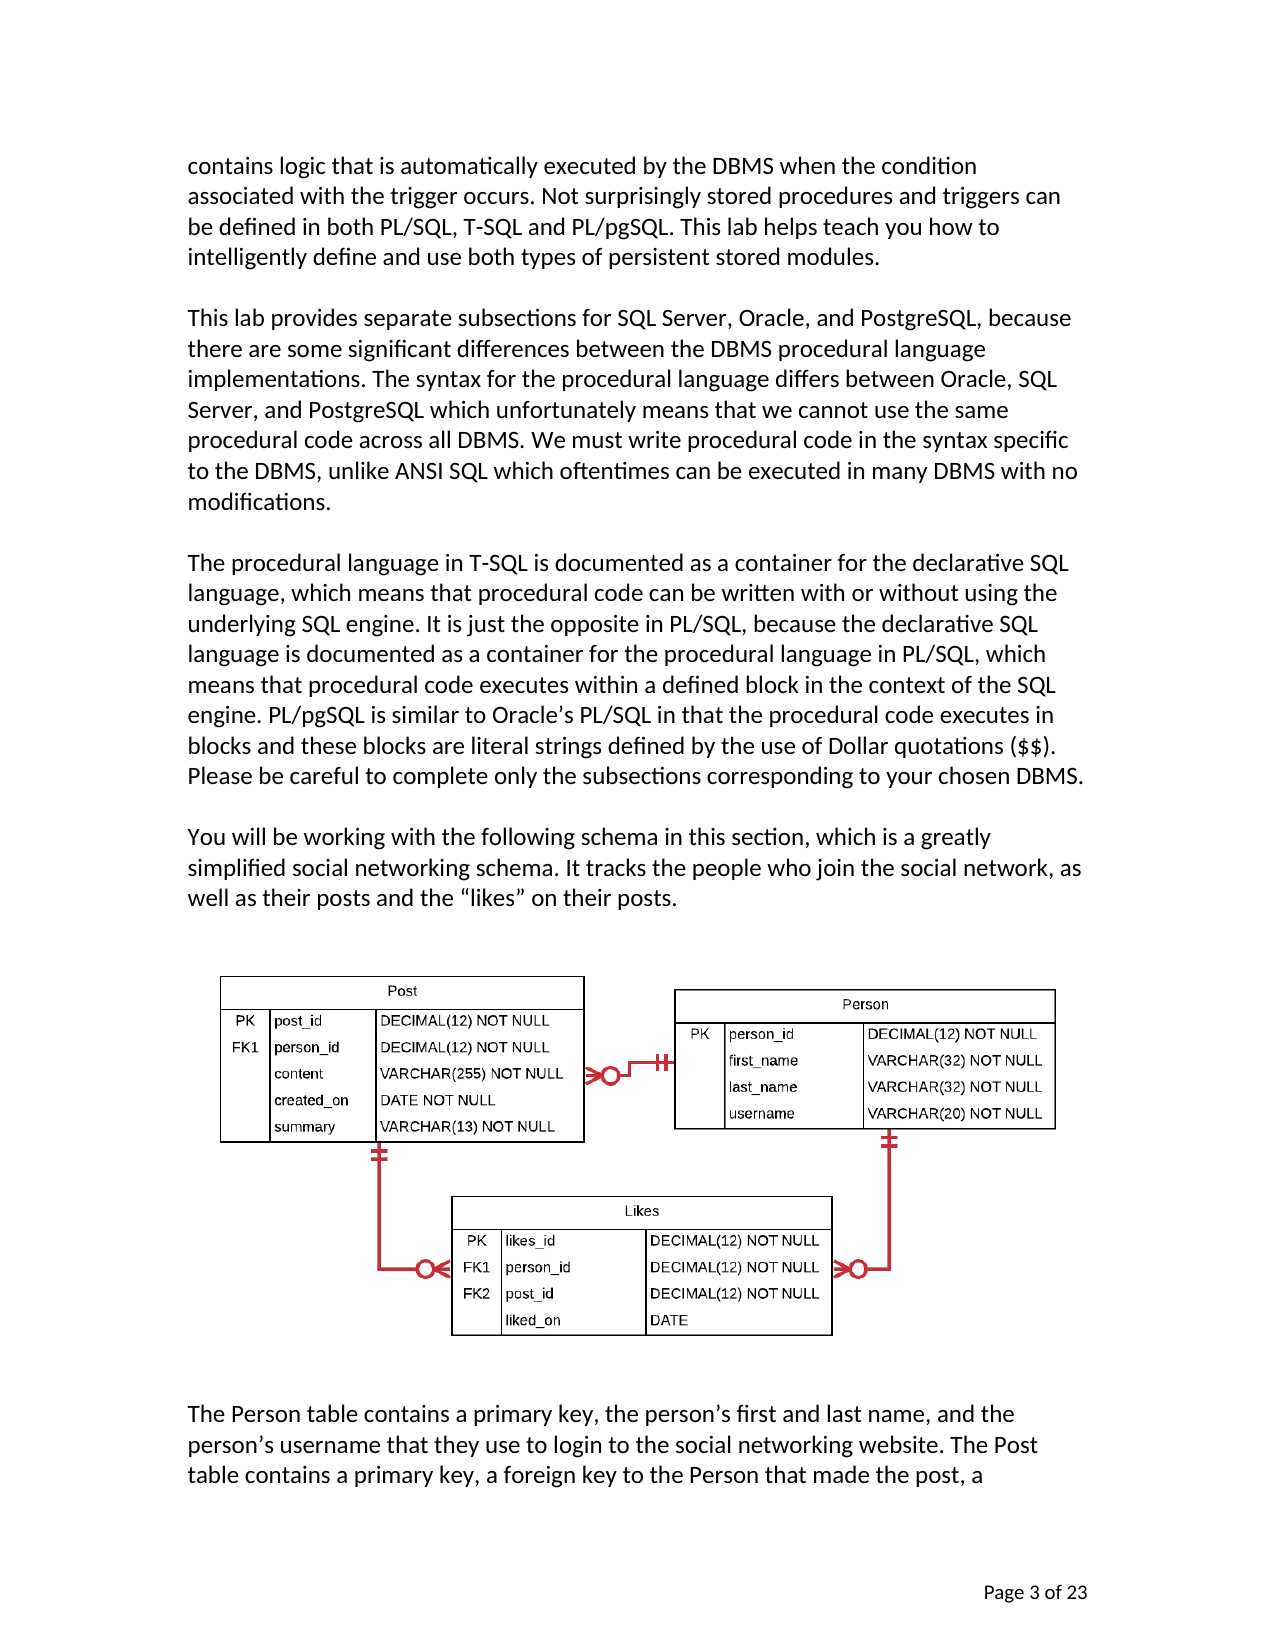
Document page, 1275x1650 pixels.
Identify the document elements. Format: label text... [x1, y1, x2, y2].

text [187, 150, 1087, 272]
picture [187, 943, 1088, 1368]
text This lab provides separate subsections for SQL Server, Oracle, and PostgreSQL, because there are some significant differences between the DBMS procedural language implementations. The syntax for the procedural language differs between Oracle, SQL Server, and PostgreSQL which unfortunately means that we cannot use the same procedural code across all DBMS. We must write procedural code in the syntax specific to the DBMS, unlike ANSI SQL which oftentimes can be executed in many DBMS with no modifications. [187, 303, 1087, 516]
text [187, 1398, 1087, 1490]
text The procedural language in T-SQL is documented as a container for the declarative SQL language, which means that procedural code can be written with or without using the underlying SQL engine. It is just the opposite in PL/SQL, because the declarative SQL language is documented as a container for the procedural language in PL/SQL, which means that procedural code executes within a defined block in the context of the SQL engine. PL/pgSQL is similar to Oracle’s PL/SQL in that the procedural code executes in blocks and these blocks are literal strings defined by the use of Dollar quotations ($$). Please be careful to complete only the subsections corresponding to your chosen DBMS. [187, 547, 1087, 791]
text You will be working with the following schema in this section, which is a greatly simplified social networking schema. It tracks the people who join the social network, as well as their posts and the “likes” on their posts. [187, 821, 1087, 913]
